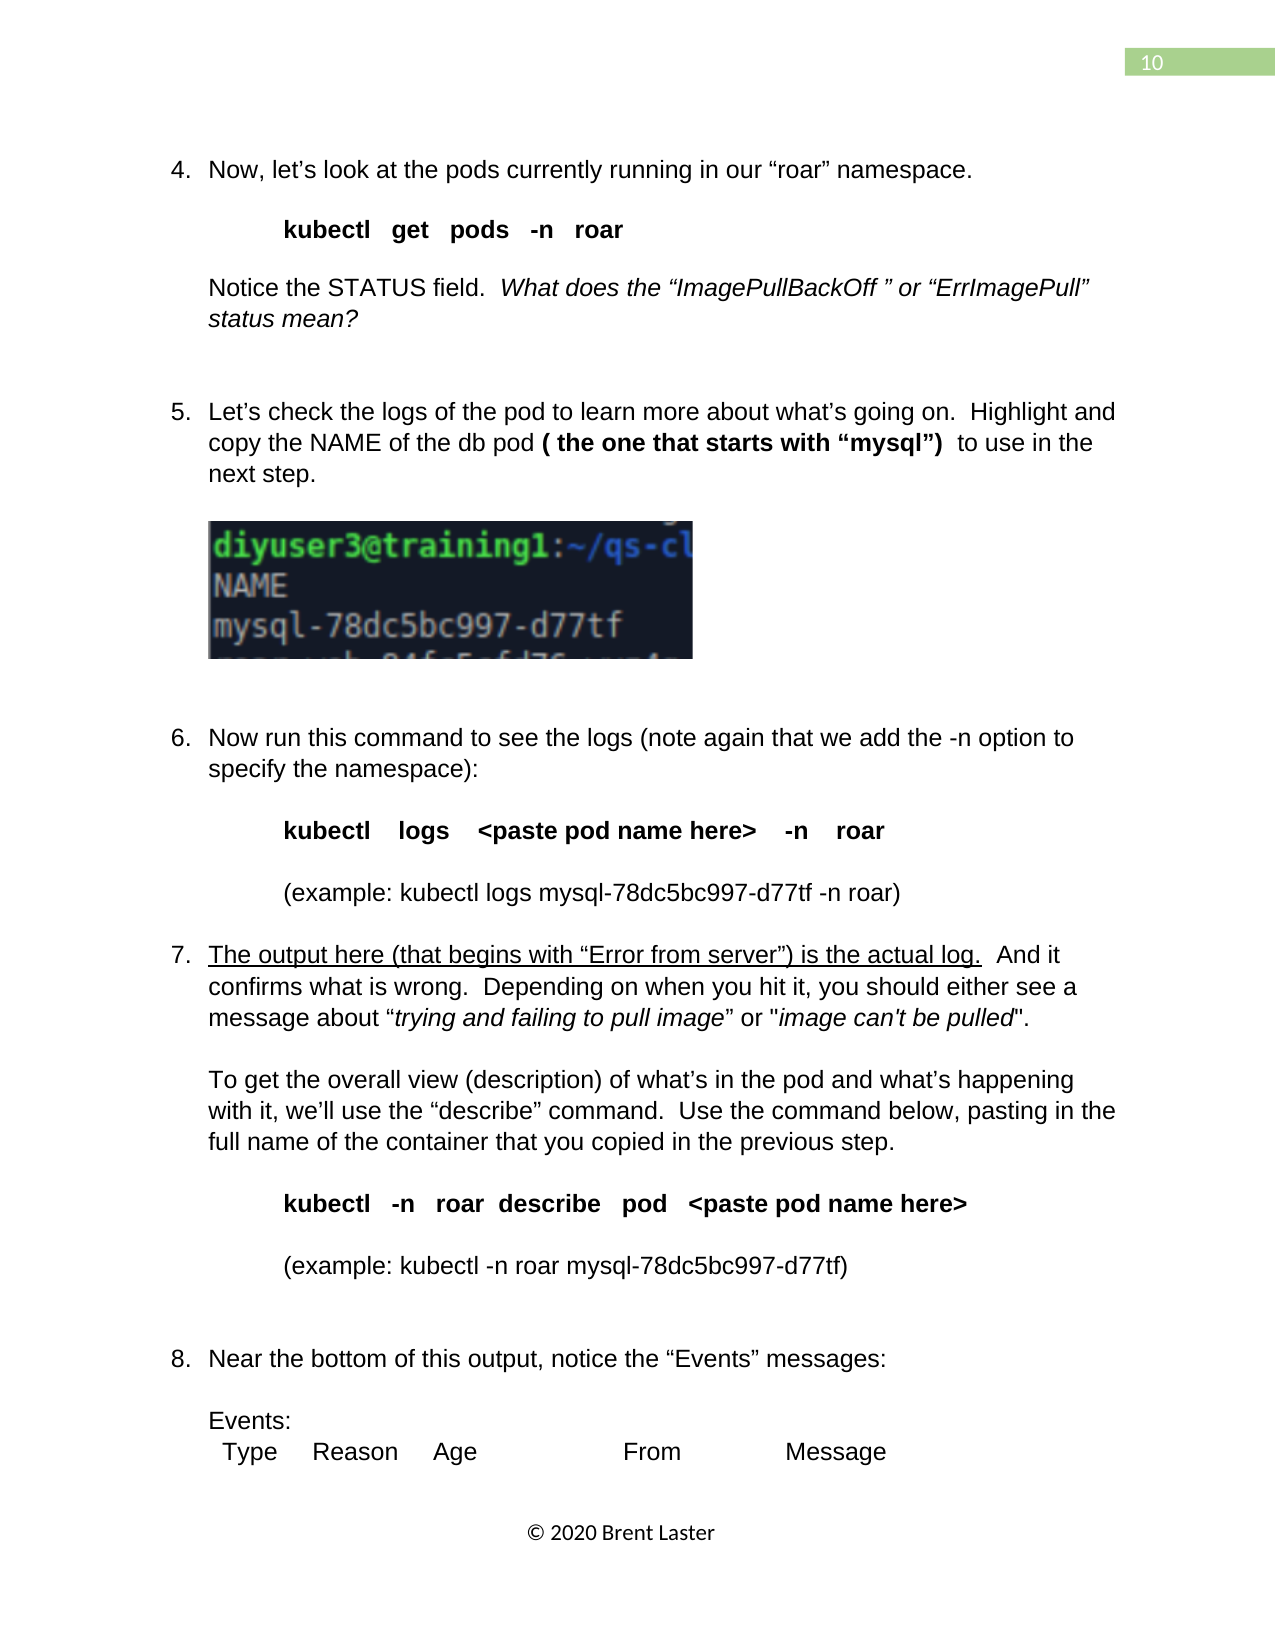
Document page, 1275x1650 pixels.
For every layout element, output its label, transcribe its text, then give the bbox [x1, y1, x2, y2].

list kubectl -n roar describe pod <paste pod name here> [283, 1189, 1125, 1217]
list Events: [208, 1406, 1125, 1435]
list The output here (that begins with “Error from server”) is the actual log. And it confirms what is wrong. Depending on when you hit it, you should either see a message about “trying and failing to pull image” or "image can't be pulled". [171, 940, 1125, 1031]
list (example: kubectl -n roar mysql-78dc5bc997-d77tf) [283, 1251, 1125, 1279]
list Near the bottom of this output, notice the “Events” messages: [171, 1344, 1125, 1373]
list (example: kubectl logs mysql-78dc5bc997-d77tf -n roar) [283, 878, 1125, 907]
list Type Reason Age From Message [208, 1437, 1125, 1466]
list To get the overall view (description) of what’s in the pod and what’s happening with it, we’ll use the “describe” command. Use the command below, pasting in the full name of the container that you copied in the previous step. [208, 1064, 1125, 1155]
list Let’s check the logs of the pod to learn more about what’s going on. Highlight and copy the NAME of the db pod ( the one that starts with “mysql”) to use in the next step. [171, 397, 1125, 488]
list Now, let’s look at the pods currently running in our “roar” namespace. [171, 155, 1125, 184]
text kubectl get pods -n roar [283, 215, 1125, 244]
list Now run this command to see the logs (note again that we add the -n option to specify the namespace): [171, 723, 1125, 783]
list kubectl logs <paste pod name here> -n roar [283, 816, 1125, 845]
picture [208, 521, 693, 659]
list Notice the STATUS field. What does the “ImagePullBackOff ” or “ErrImagePull” status mean? [208, 273, 1125, 333]
